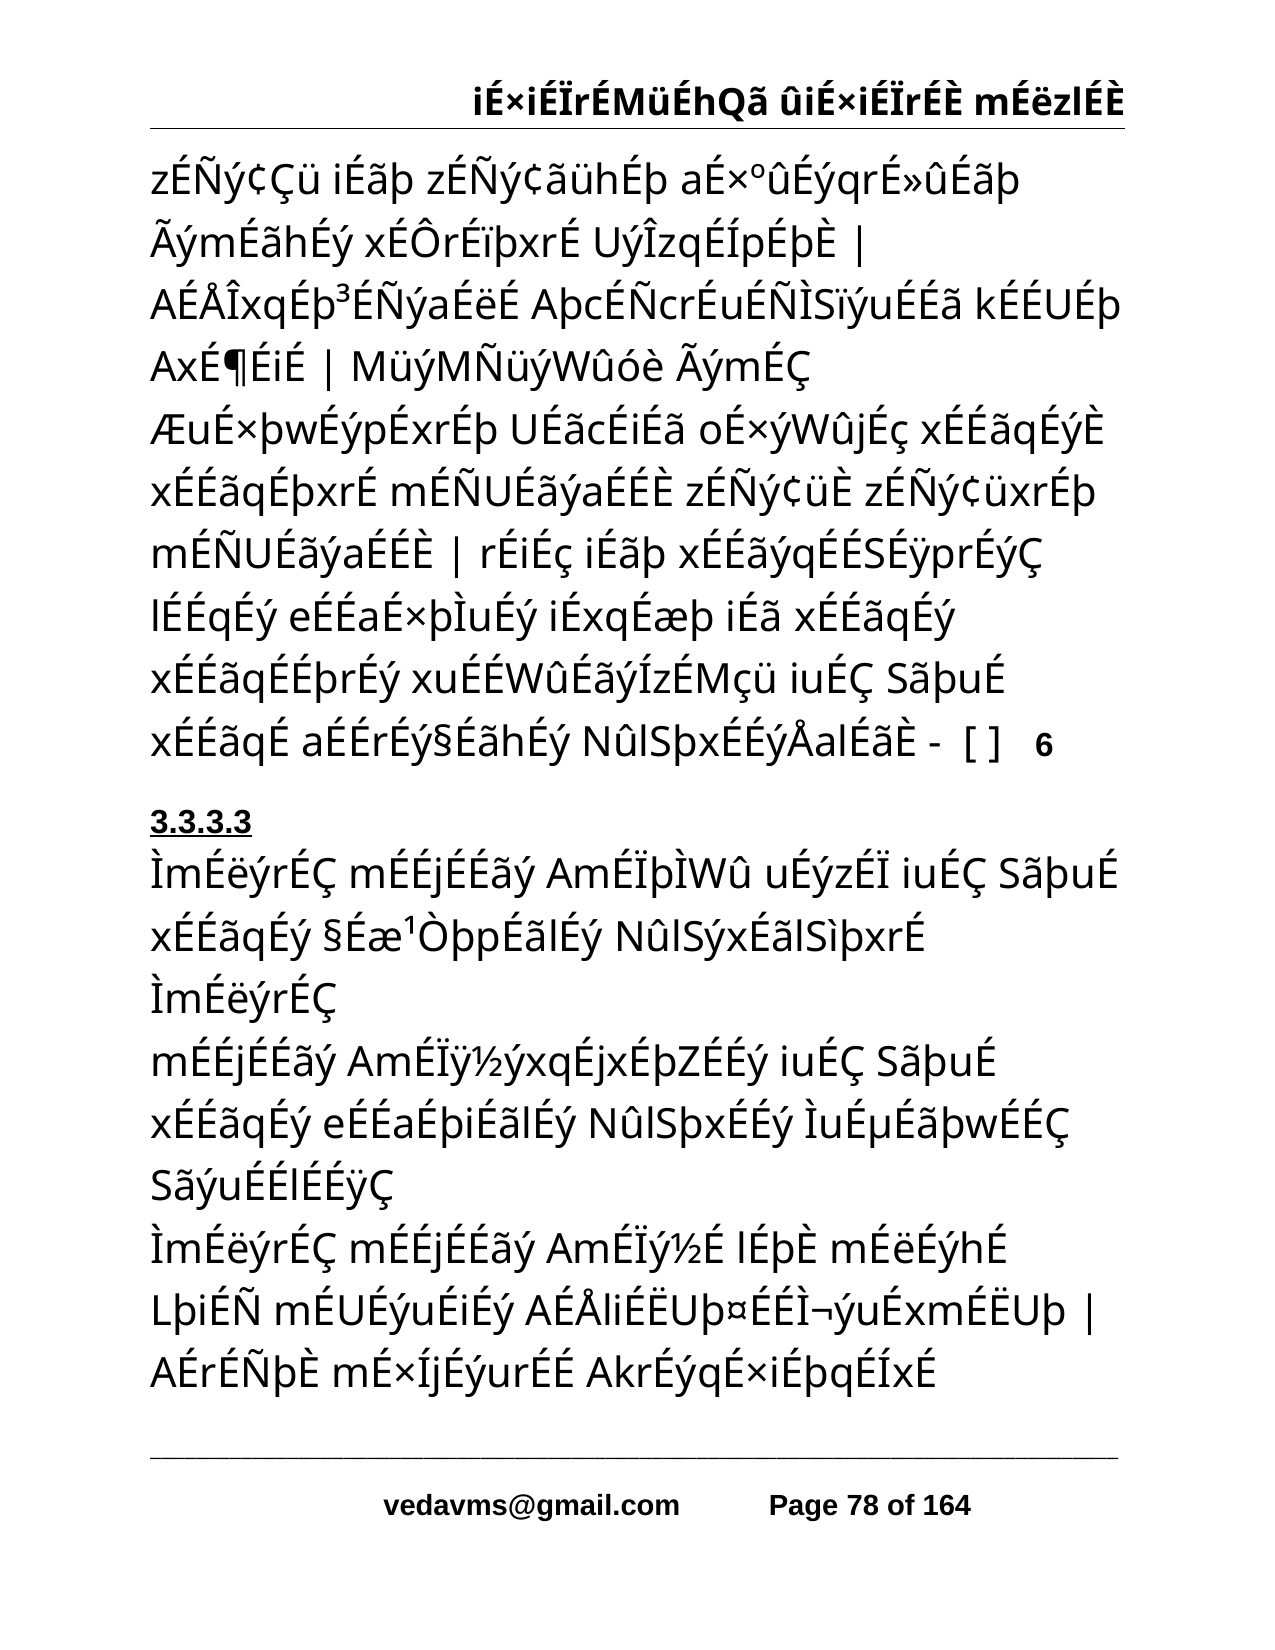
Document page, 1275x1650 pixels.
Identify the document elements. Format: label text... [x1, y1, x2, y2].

text mÉÉjÉÉãý AmÉÏÿ½ýxqÉjxÉþZÉÉý iuÉÇ SãþuÉ xÉÉãqÉý eÉÉaÉþiÉãlÉý NûlSþxÉÉý ÌuÉµÉãþwÉÉÇ SãýuÉÉlÉÉÿÇ [150, 1031, 1125, 1213]
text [150, 150, 1125, 768]
text ÌmÉëýrÉÇ mÉÉjÉÉãý AmÉÏþÌWû uÉýzÉÏ iuÉÇ SãþuÉ xÉÉãqÉý §Éæ¹ÒþpÉãlÉý NûlSýxÉãlSìþxrÉ ÌmÉëýrÉÇ [150, 844, 1125, 1026]
text 3.3.3.3 [150, 802, 1158, 840]
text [150, 1343, 1125, 1400]
text ÌmÉëýrÉÇ mÉÉjÉÉãý AmÉÏý½É lÉþÈ mÉëÉýhÉ LþiÉÑ mÉUÉýuÉiÉý AÉÅliÉËUþ¤ÉÉÌ¬ýuÉxmÉËUþ | [150, 1218, 1125, 1338]
